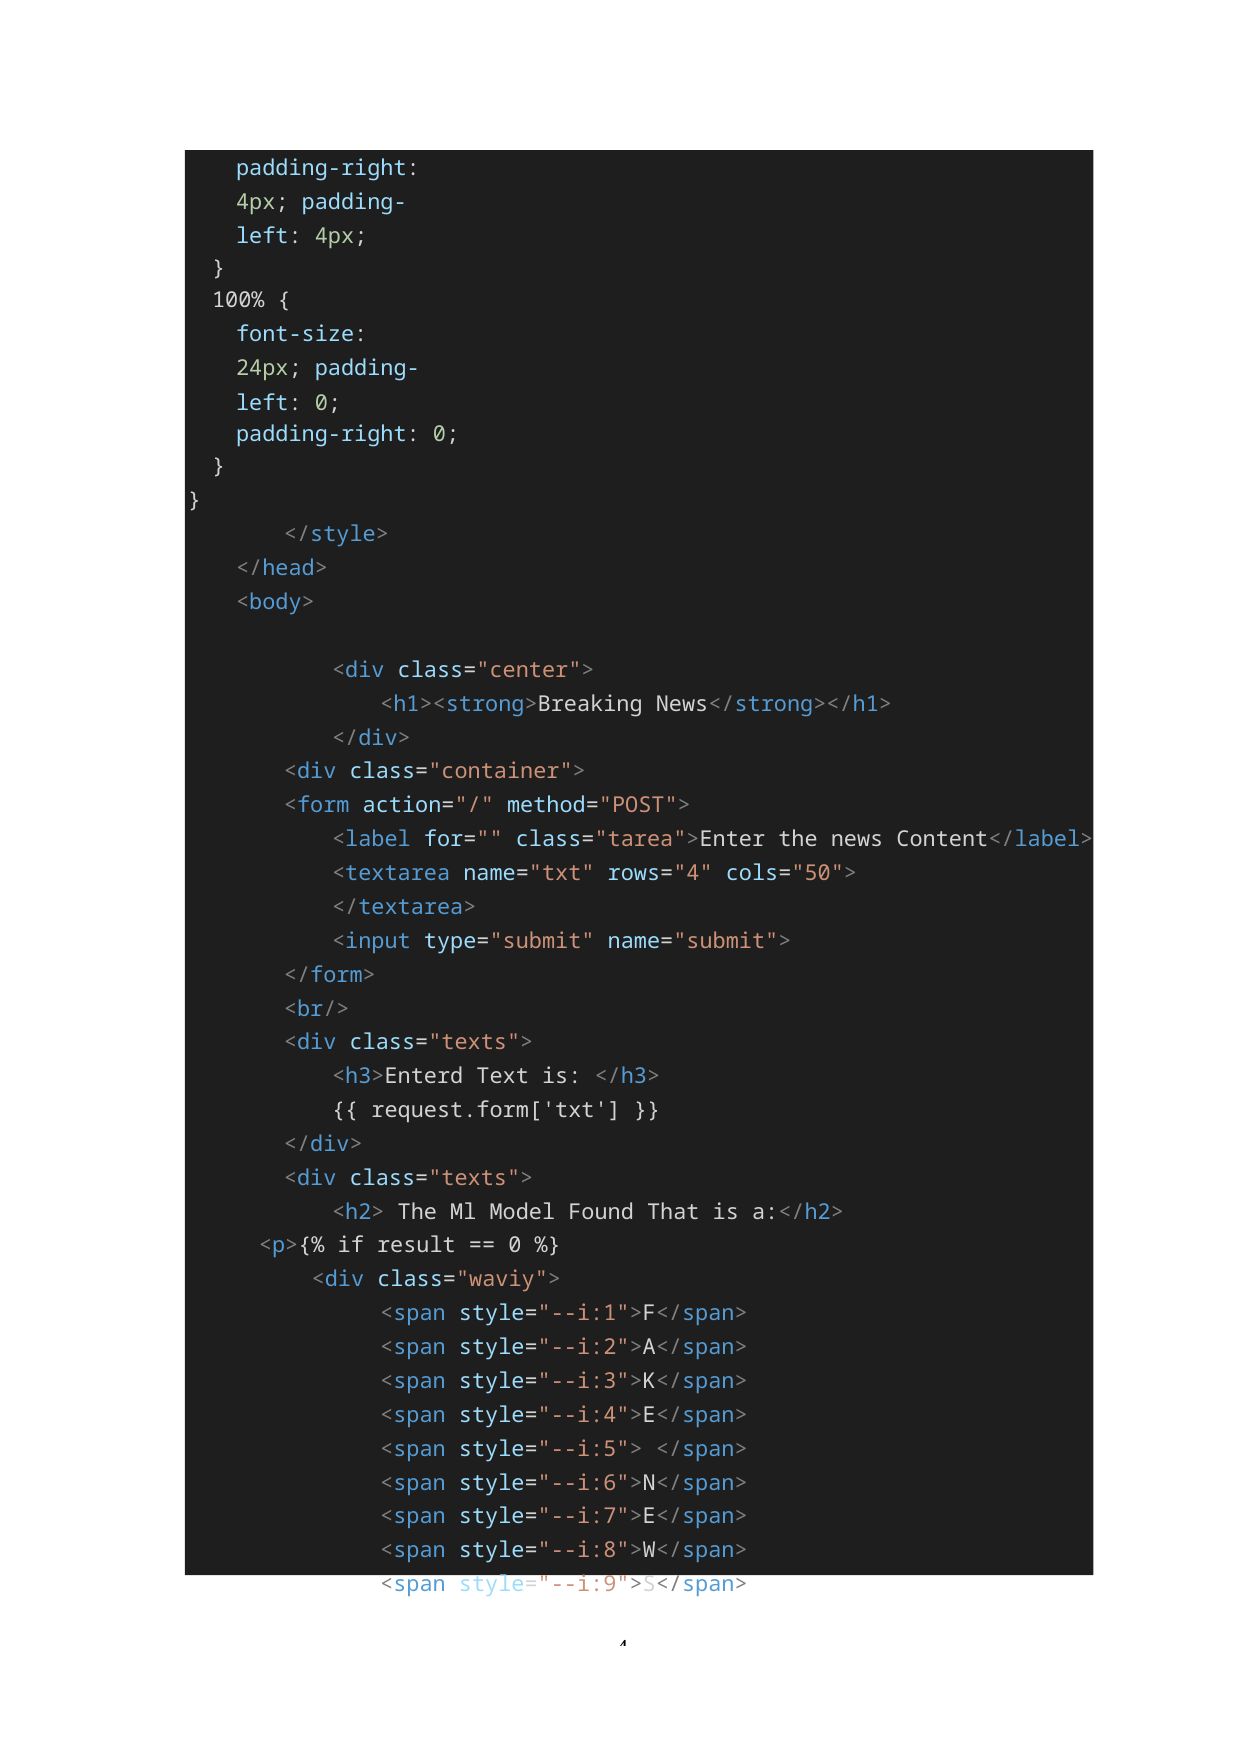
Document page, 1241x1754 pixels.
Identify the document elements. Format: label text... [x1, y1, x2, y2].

text </form> [284, 958, 1151, 988]
text </style> [284, 518, 1151, 548]
text } [212, 450, 1151, 480]
text <h2> The Ml Model Found That is a:</h2> [332, 1196, 1151, 1226]
text <span style="--i:5"> </span> [380, 1433, 1151, 1463]
text <span style="--i:1">F</span> [380, 1297, 1151, 1327]
text <span style="--i:3">K</span> [380, 1365, 1151, 1395]
text } [188, 484, 1151, 514]
text <label for="" class="tarea">Enter the news Content</label> [332, 823, 1151, 853]
text font-size: 24px; padding-left: 0; [236, 318, 428, 416]
text <br/> [284, 992, 1151, 1022]
text </div> [332, 722, 1151, 751]
text <span style="--i:2">A</span> [380, 1331, 1151, 1361]
text <span style="--i:9">S</span> [380, 1568, 1151, 1598]
text </textarea> [332, 891, 1151, 921]
text <div class="texts"> [284, 1162, 1151, 1192]
text <span style="--i:6">N</span> [380, 1467, 1151, 1497]
text </div> [284, 1128, 1151, 1158]
text padding-right: 0; [236, 421, 1151, 446]
text <span style="--i:4">E</span> [380, 1399, 1151, 1429]
text </head> [236, 552, 1151, 582]
text <span style="--i:7">E</span> [380, 1501, 1151, 1530]
text <div class="center"> [332, 654, 1151, 684]
text <form action="/" method="POST"> [284, 789, 1151, 819]
text } [212, 255, 1151, 280]
text <p>{% if result == 0 %} [96, 1229, 560, 1259]
text <span style="--i:8">W</span> [380, 1534, 1151, 1564]
text <div class="texts"> [284, 1026, 1151, 1056]
text <div class="waviy"> [96, 1263, 561, 1293]
text padding-right: 4px; padding-left: 4px; [236, 152, 465, 250]
text <h3>Enterd Text is: </h3> [332, 1060, 1151, 1090]
text <input type="submit" name="submit"> [332, 925, 1151, 955]
text <div class="container"> [284, 756, 1151, 785]
text <h1><strong>Breaking News</strong></h1> [380, 688, 1151, 717]
text <textarea name="txt" rows="4" cols="50"> [332, 857, 1151, 887]
text {{ request.form['txt'] }} [332, 1094, 1151, 1124]
text <body> [236, 586, 1151, 616]
text 100% { [212, 284, 1151, 314]
